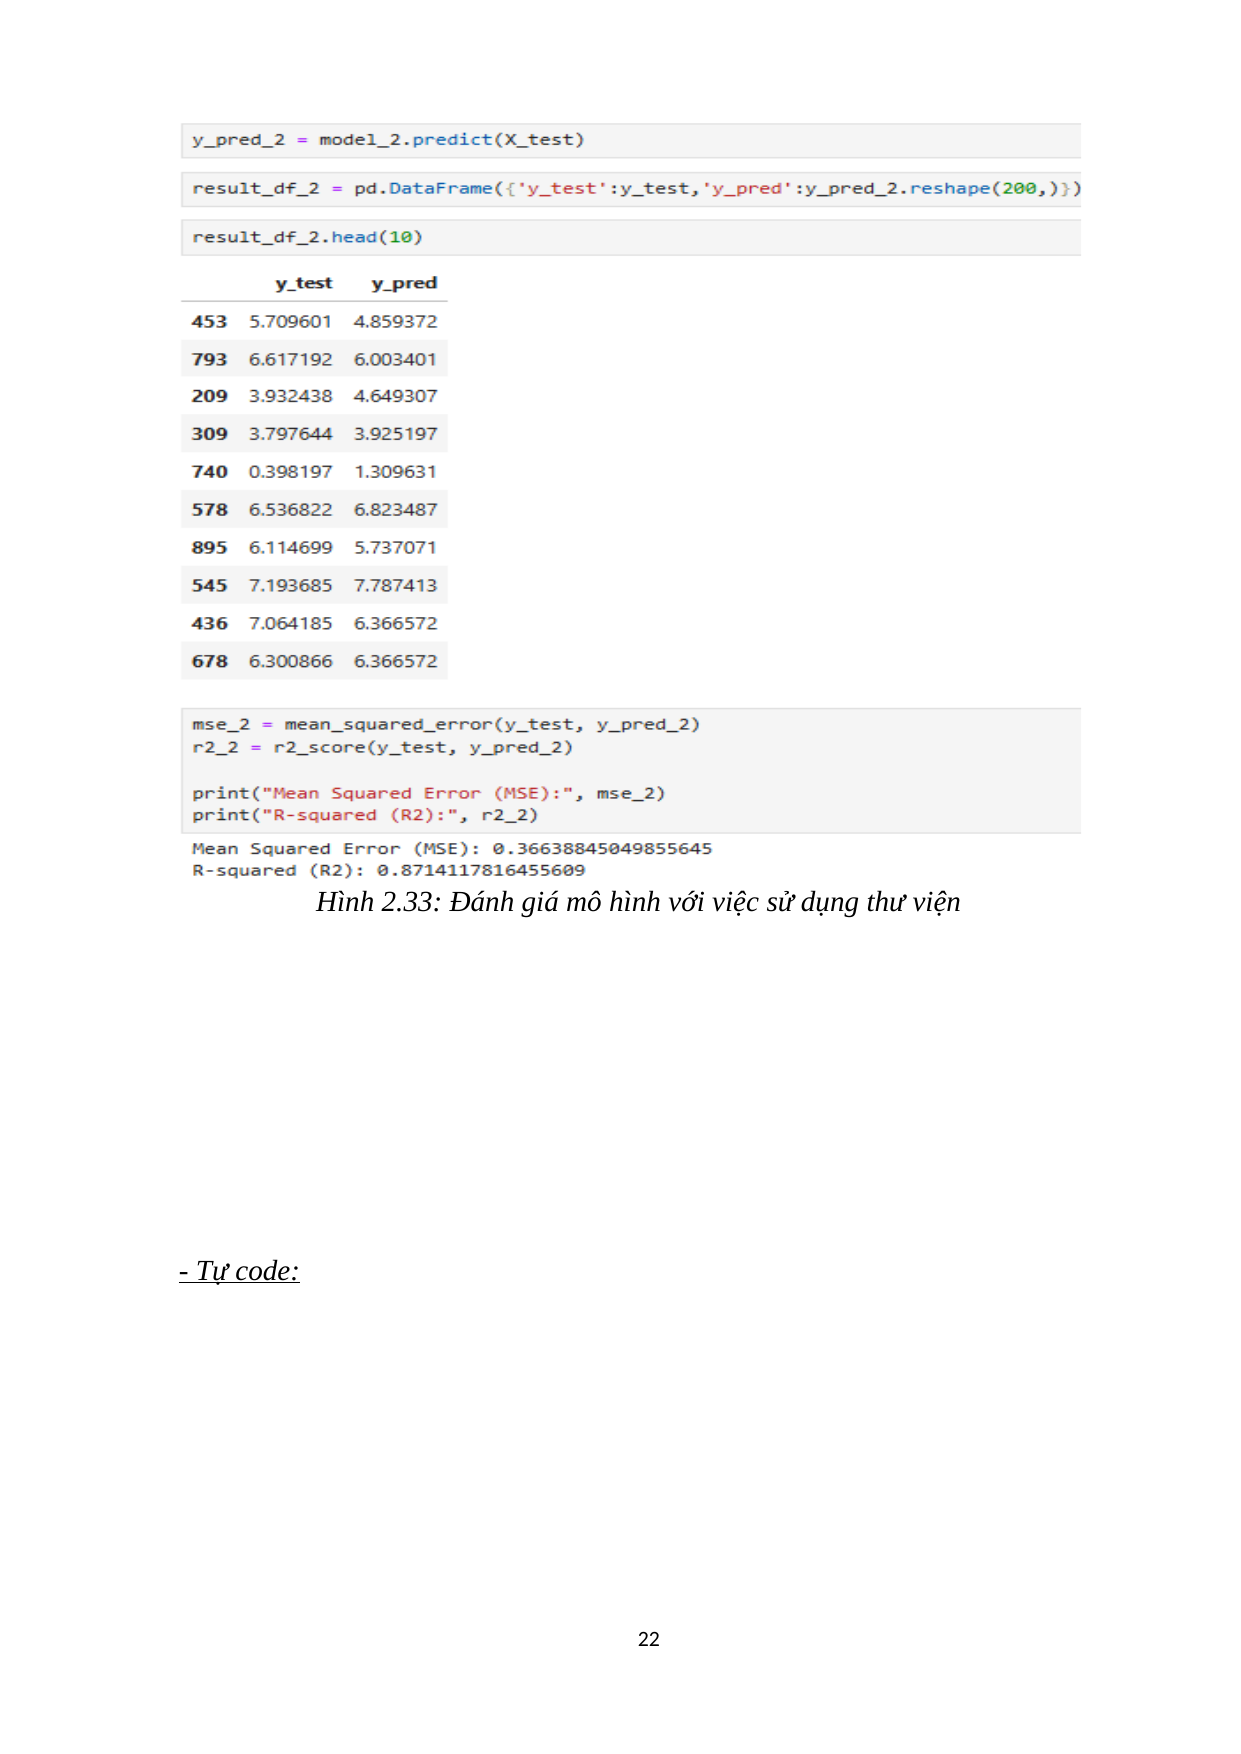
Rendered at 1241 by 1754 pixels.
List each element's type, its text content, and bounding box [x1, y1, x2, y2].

list Hình 2.33: Đánh giá mô hình với việc sử dụng thư viện [179, 884, 1098, 917]
list - Tự code: [179, 1253, 1098, 1286]
picture [178, 118, 1082, 884]
